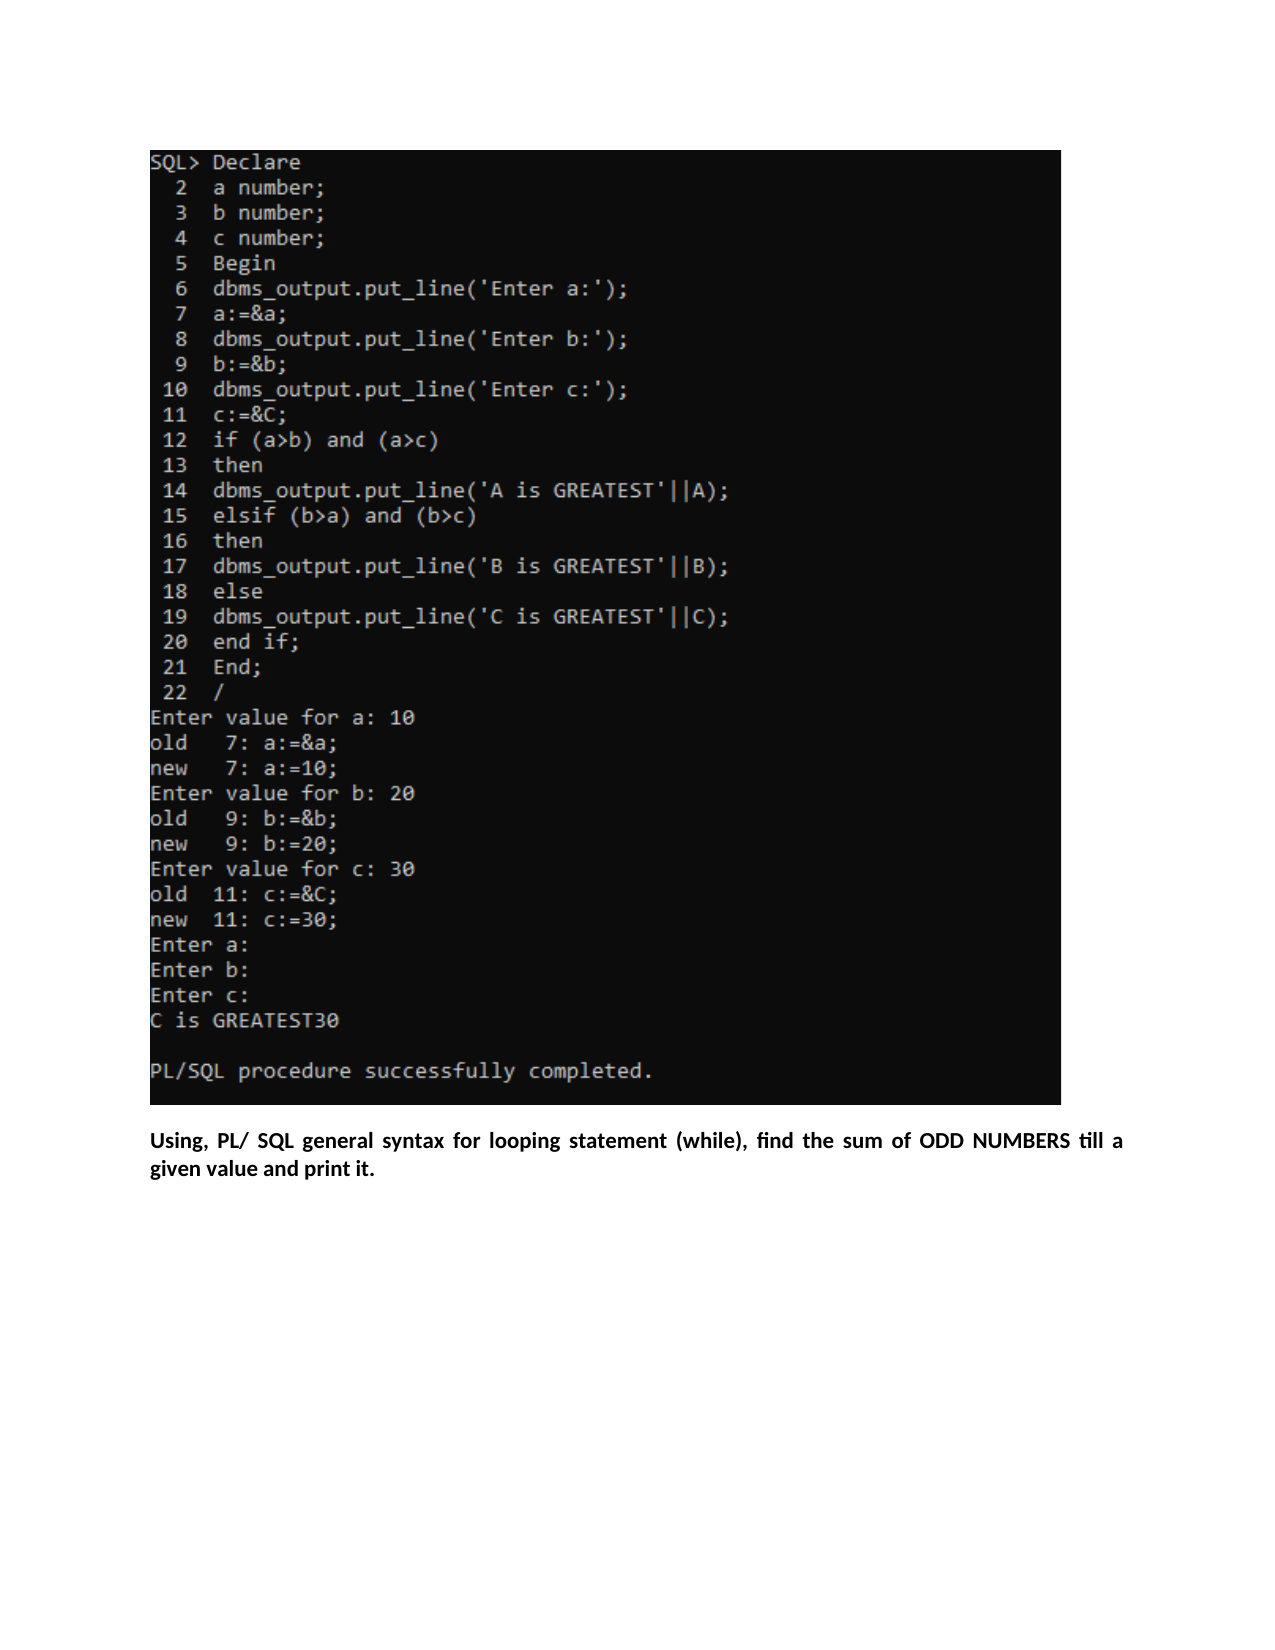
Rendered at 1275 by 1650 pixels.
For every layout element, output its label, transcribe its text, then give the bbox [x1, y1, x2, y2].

text Using, PL/ SQL general syntax for looping statement (while), find the sum of ODD NUMBERS till a given value and print it. [150, 1126, 1125, 1182]
picture [150, 150, 1062, 1105]
